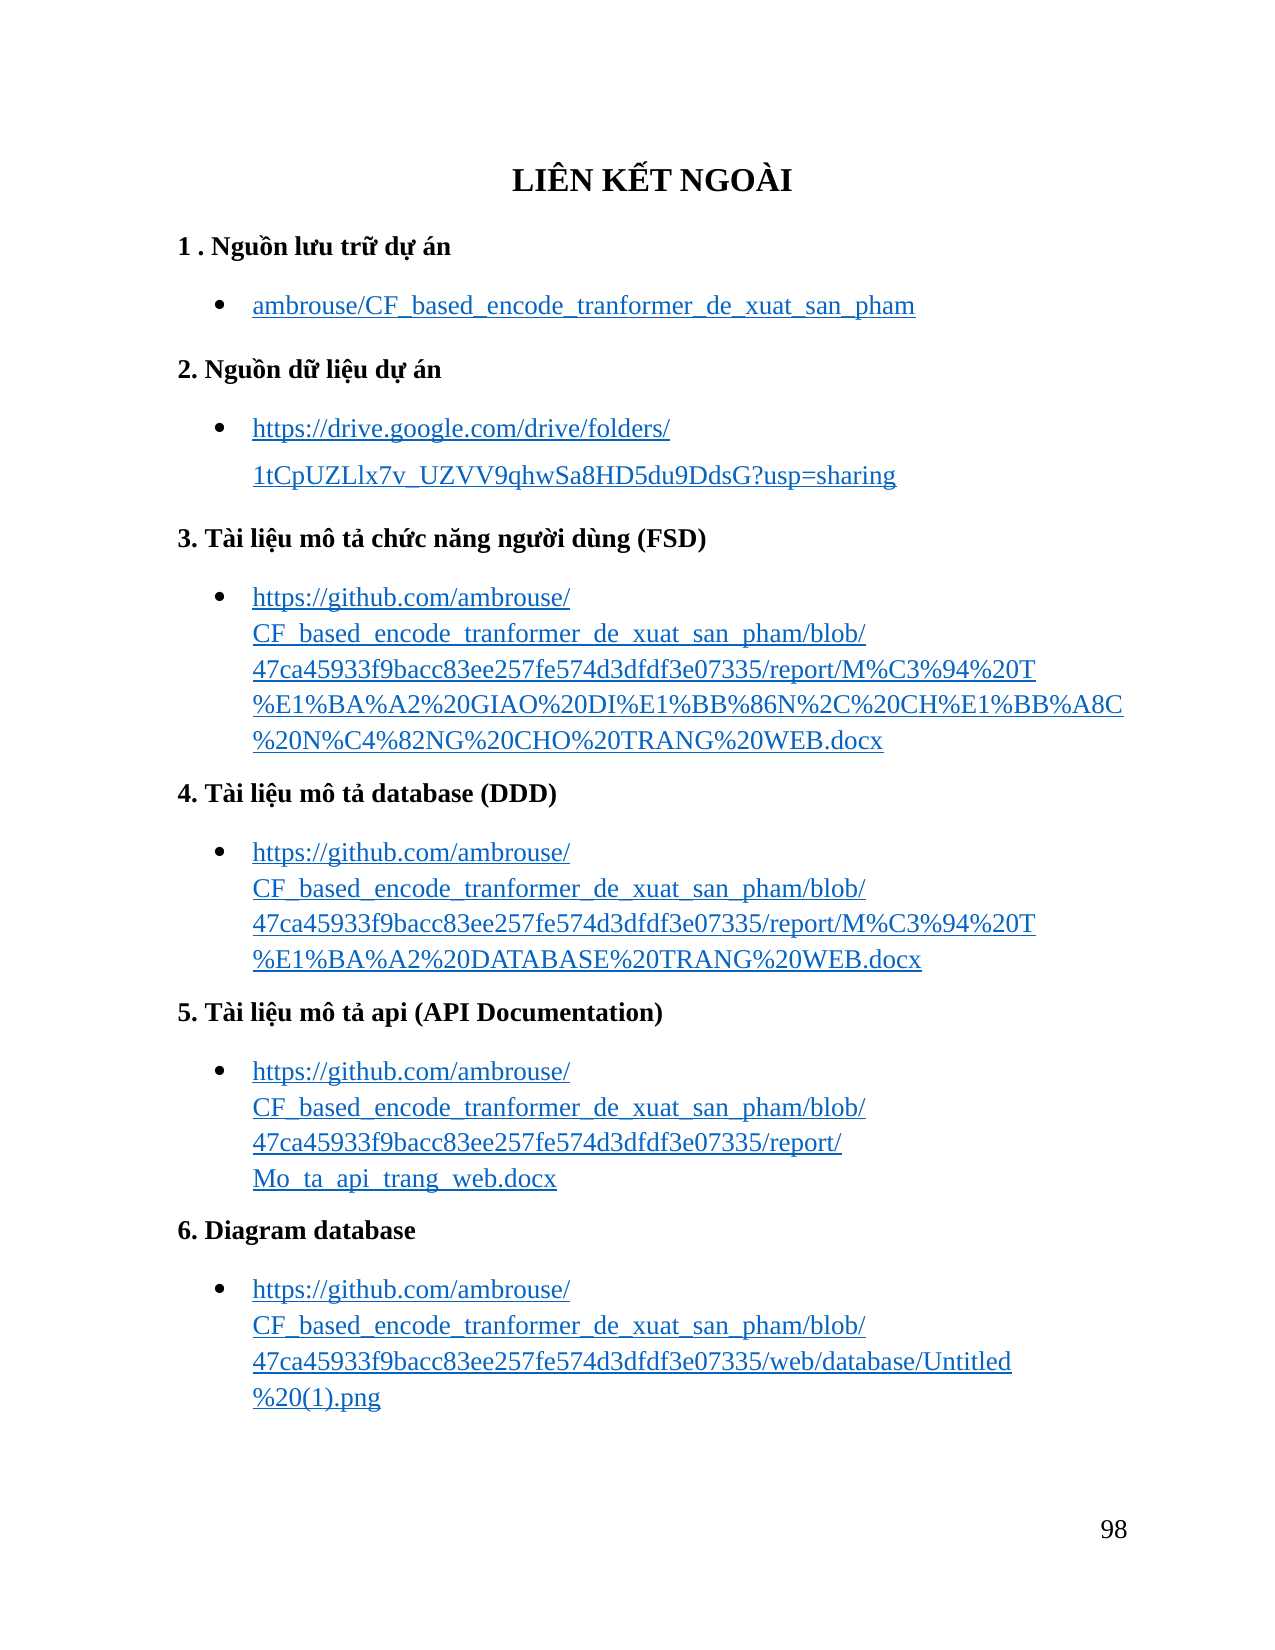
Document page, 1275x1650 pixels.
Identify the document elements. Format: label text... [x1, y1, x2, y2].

subtitle 1 . Nguồn lưu trữ dự án [177, 230, 1127, 261]
list https://github.com/ambrouse/CF_based_encode_tranformer_de_xuat_san_pham/blob/47ca45933f9bacc83ee257fe574d3dfdf3e07335/report/M%C3%94%20T%E1%BA%A2%20GIAO%20DI%E1%BB%86N%2C%20CH%E1%BB%A8C%20N%C4%82NG%20CHO%20TRANG%20WEB.docx [215, 581, 1127, 756]
list https://github.com/ambrouse/CF_based_encode_tranformer_de_xuat_san_pham/blob/47ca45933f9bacc83ee257fe574d3dfdf3e07335/report/Mo_ta_api_trang_web.docx [215, 1055, 1127, 1193]
list https://github.com/ambrouse/CF_based_encode_tranformer_de_xuat_san_pham/blob/47ca45933f9bacc83ee257fe574d3dfdf3e07335/web/database/Untitled%20(1).png [215, 1274, 1127, 1412]
subtitle Tài liệu mô tả database (DDD) [177, 777, 1127, 808]
subtitle Tài liệu mô tả chức năng người dùng (FSD) [177, 522, 1127, 553]
list https://drive.google.com/drive/folders/1tCpUZLlx7v_UZVV9qhwSa8HD5du9DdsG?usp=sharing [215, 412, 1127, 490]
list ambrouse/CF_based_encode_tranformer_de_xuat_san_pham [215, 289, 1127, 321]
list https://github.com/ambrouse/CF_based_encode_tranformer_de_xuat_san_pham/blob/47ca45933f9bacc83ee257fe574d3dfdf3e07335/report/M%C3%94%20T%E1%BA%A2%20DATABASE%20TRANG%20WEB.docx [215, 836, 1127, 974]
subtitle Tài liệu mô tả api (API Documentation) [177, 996, 1127, 1027]
subtitle Diagram database [177, 1214, 1127, 1246]
subtitle Nguồn dữ liệu dự án [177, 353, 1127, 384]
subtitle LIÊN KẾT NGOÀI [177, 160, 1127, 198]
